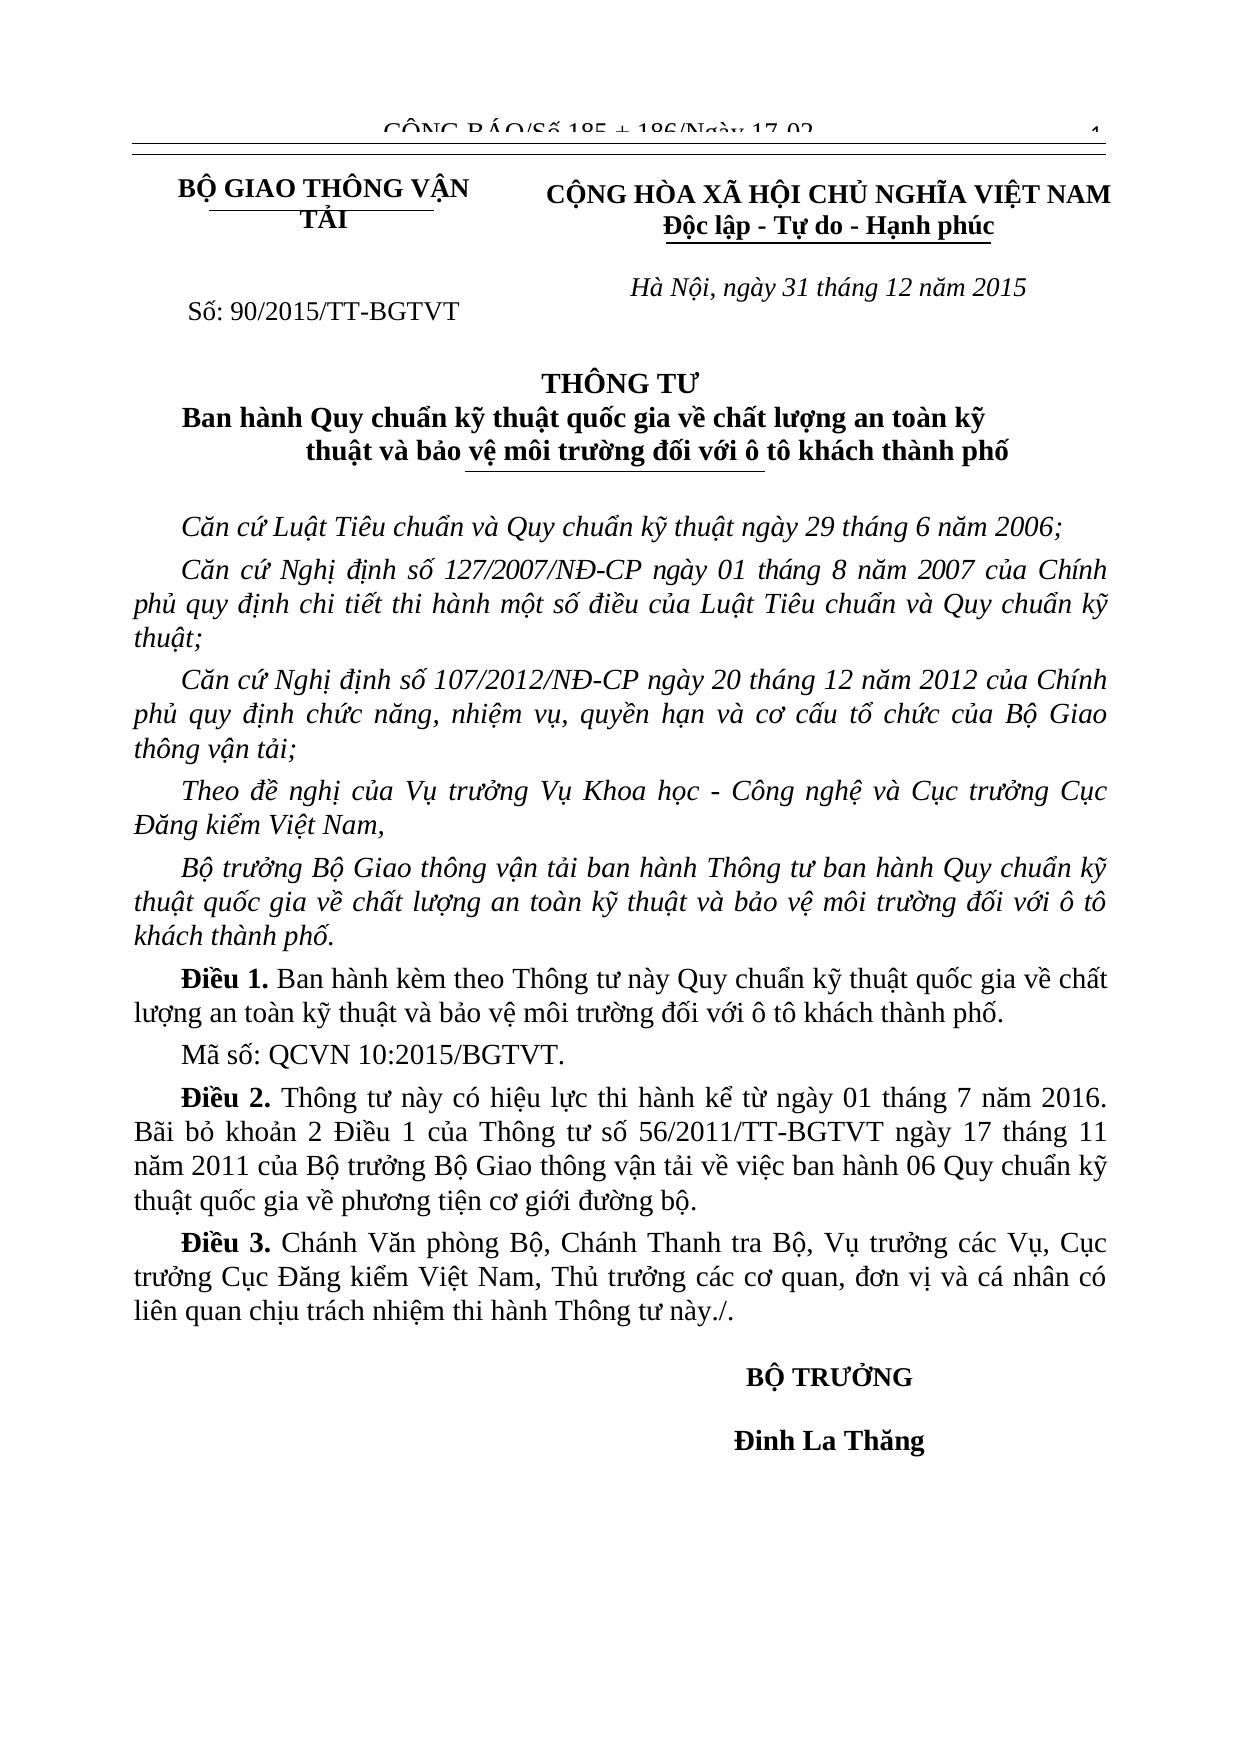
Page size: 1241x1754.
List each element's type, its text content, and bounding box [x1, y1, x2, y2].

text Số: 90/2015/TT-BGTVT [150, 296, 496, 327]
text Điều 1. Ban hành kèm theo Thông tư này Quy chuẩn kỹ thuật quốc gia về chất lượng an toàn kỹ thuật và bảo vệ môi trường đối với ô tô khách thành phố. [133, 961, 1107, 1028]
text Mã số: QCVN 10:2015/BGTVT. [181, 1037, 1121, 1071]
text Căn cứ Luật Tiêu chuẩn và Quy chuẩn kỹ thuật ngày 29 tháng 6 năm 2006; [181, 509, 1121, 543]
text Hà Nội, ngày 31 tháng 12 năm 2015 [535, 271, 1121, 302]
text Đinh La Thăng [537, 1423, 1121, 1457]
text THÔNG TƯ [119, 367, 1121, 400]
text Căn cứ Nghị định số 127/2007/NĐ-CP ngày 01 tháng 8 năm 2007 của Chính phủ quy định chi tiết thi hành một số điều của Luật Tiêu chuẩn và Quy chuẩn kỹ thuật; [133, 552, 1108, 654]
text Độc lập - Tự do - Hạnh phúc [535, 210, 1121, 241]
text Theo đề nghị của Vụ trưởng Vụ Khoa học - Công nghệ và Cục trưởng Cục [181, 773, 1121, 807]
text Căn cứ Nghị định số 107/2012/NĐ-CP ngày 20 tháng 12 năm 2012 của Chính phủ quy định chức năng, nhiệm vụ, quyền hạn và cơ cấu tổ chức của Bộ Giao thông vận tải; [133, 662, 1107, 764]
text Điều 2. Thông tư này có hiệu lực thi hành kể từ ngày 01 tháng 7 năm 2016. Bãi bỏ khoản 2 Điều 1 của Thông tư số 56/2011/TT-BGTVT ngày 17 tháng 11 năm 2011 của Bộ trưởng Bộ Giao thông vận tải về việc ban hành 06 Quy chuẩn kỹ thuật quốc gia về phương tiện cơ giới đường bộ. [133, 1080, 1108, 1216]
text CỘNG HÒA XÃ HỘI CHỦ NGHĨA VIỆT NAM [535, 178, 1121, 210]
text Điều 3. Chánh Văn phòng Bộ, Chánh Thanh tra Bộ, Vụ trưởng các Vụ, Cục trưởng Cục Đăng kiểm Việt Nam, Thủ trưởng các cơ quan, đơn vị và cá nhân có liên quan chịu trách nhiệm thi hành Thông tư này./. [133, 1225, 1107, 1327]
text Đăng kiểm Việt Nam, [133, 807, 1121, 841]
text BỘ GIAO THÔNG VẬN TẢI [150, 172, 496, 234]
text Bộ trưởng Bộ Giao thông vận tải ban hành Thông tư ban hành Quy chuẩn kỹ thuật quốc gia về chất lượng an toàn kỹ thuật và bảo vệ môi trường đối với ô tô khách thành phố. [133, 850, 1107, 952]
text BỘ TRƯỞNG [537, 1361, 1121, 1392]
text Ban hành Quy chuẩn kỹ thuật quốc gia về chất lượng an toàn kỹ thuật và bảo vệ môi trường đối với ô tô khách thành phố [182, 400, 1059, 467]
